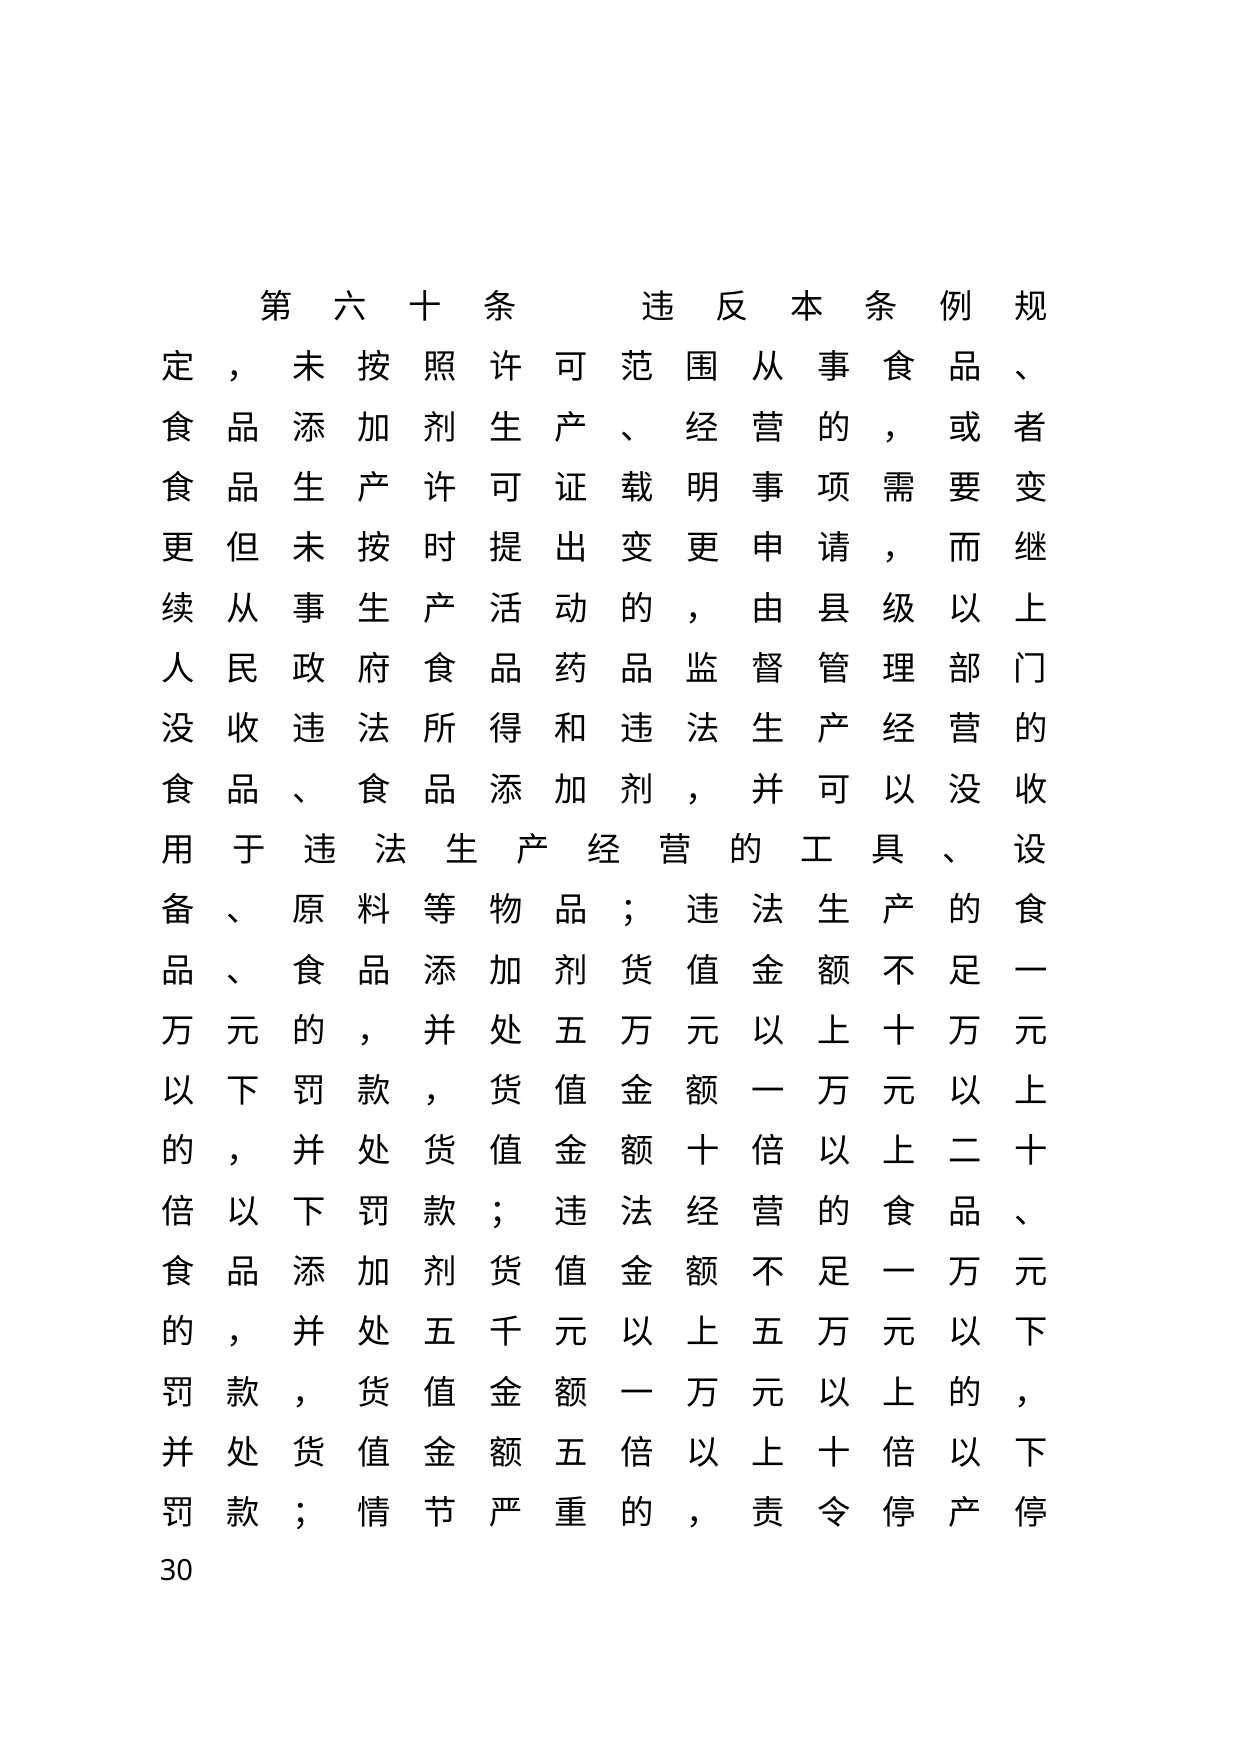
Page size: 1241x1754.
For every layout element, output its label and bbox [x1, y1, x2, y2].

text [161, 274, 1079, 1540]
